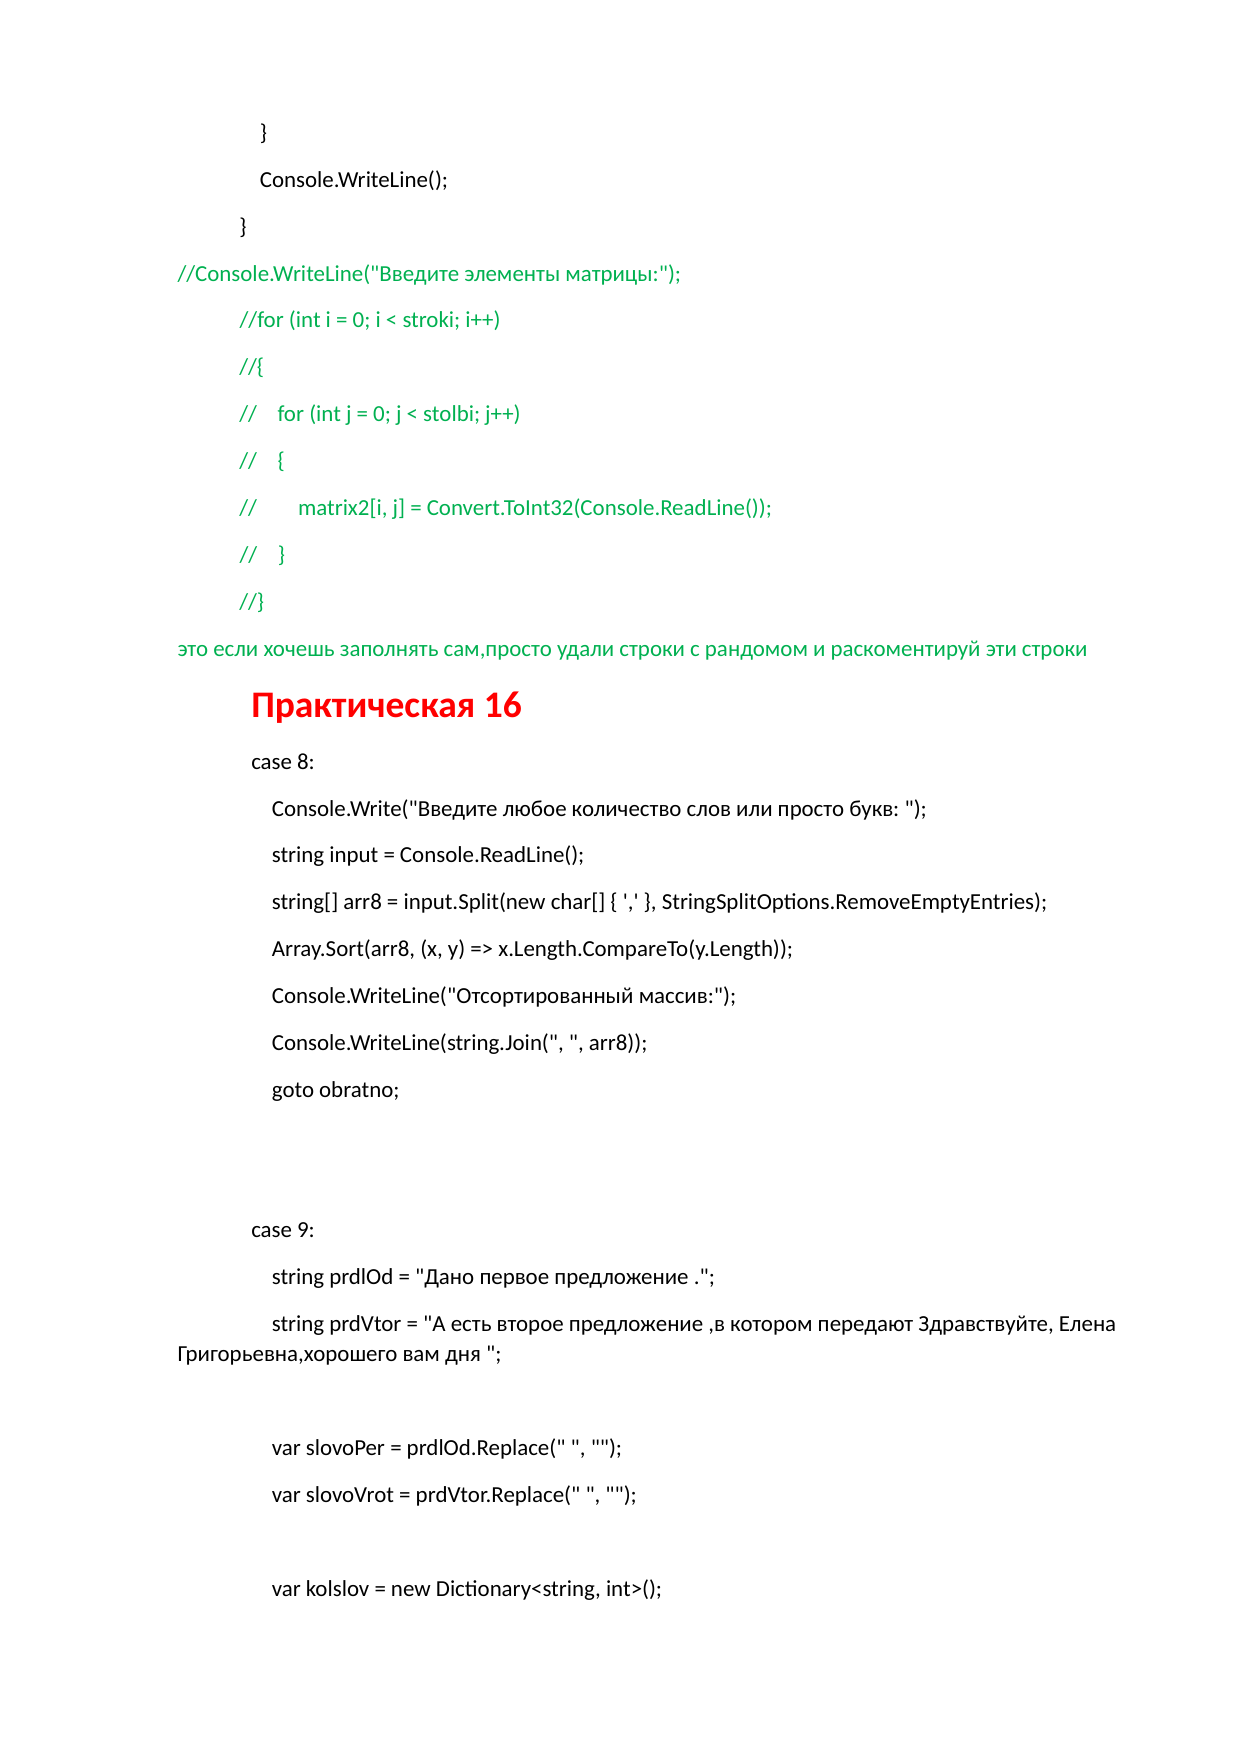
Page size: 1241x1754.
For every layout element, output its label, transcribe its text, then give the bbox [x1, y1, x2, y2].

text //} [177, 587, 1152, 615]
text goto obratno; [177, 1075, 1152, 1103]
text string prdlOd = "Дано первое предложение ."; [177, 1262, 1152, 1290]
text string[] arr8 = input.Split(new char[] { ',' }, StringSplitOptions.RemoveEmptyEntries); [177, 887, 1152, 915]
text // } [177, 540, 1152, 568]
text string input = Console.ReadLine(); [177, 841, 1152, 868]
text это если хочешь заполнять сам,просто удали строки с рандомом и раскоментируй эти строки [177, 634, 1152, 662]
text Array.Sort(arr8, (x, y) => x.Length.CompareTo(y.Length)); [177, 934, 1152, 962]
text var slovoPer = prdlOd.Replace(" ", ""); [177, 1433, 1152, 1461]
text //for (int i = 0; i < stroki; i++) [177, 306, 1152, 334]
text // matrix2[i, j] = Convert.ToInt32(Console.ReadLine()); [177, 493, 1152, 521]
text // { [177, 446, 1152, 474]
text case 9: [177, 1216, 1152, 1243]
text //Console.WriteLine("Введите элементы матрицы:"); [177, 259, 1152, 287]
text Console.WriteLine(); [177, 165, 1152, 193]
text } [177, 118, 1152, 146]
text var slovoVrot = prdVtor.Replace(" ", ""); [177, 1480, 1152, 1508]
text //{ [177, 352, 1152, 381]
text string prdVtor = "А есть второе предложение ,в котором передают Здравствуйте, Елена Григорьевна,хорошего вам дня "; [177, 1309, 1152, 1367]
text var kolslov = new Dictionary<string, int>(); [177, 1574, 1152, 1602]
text Console.WriteLine("Отсортированный массив:"); [177, 981, 1152, 1009]
text case 8: [177, 747, 1152, 775]
text // for (int j = 0; j < stolbi; j++) [177, 399, 1152, 427]
text Console.WriteLine(string.Join(", ", arr8)); [177, 1028, 1152, 1056]
text Практическая 16 [177, 681, 1152, 726]
text Console.Write("Введите любое количество слов или просто букв: "); [177, 794, 1152, 822]
text } [177, 212, 1152, 240]
